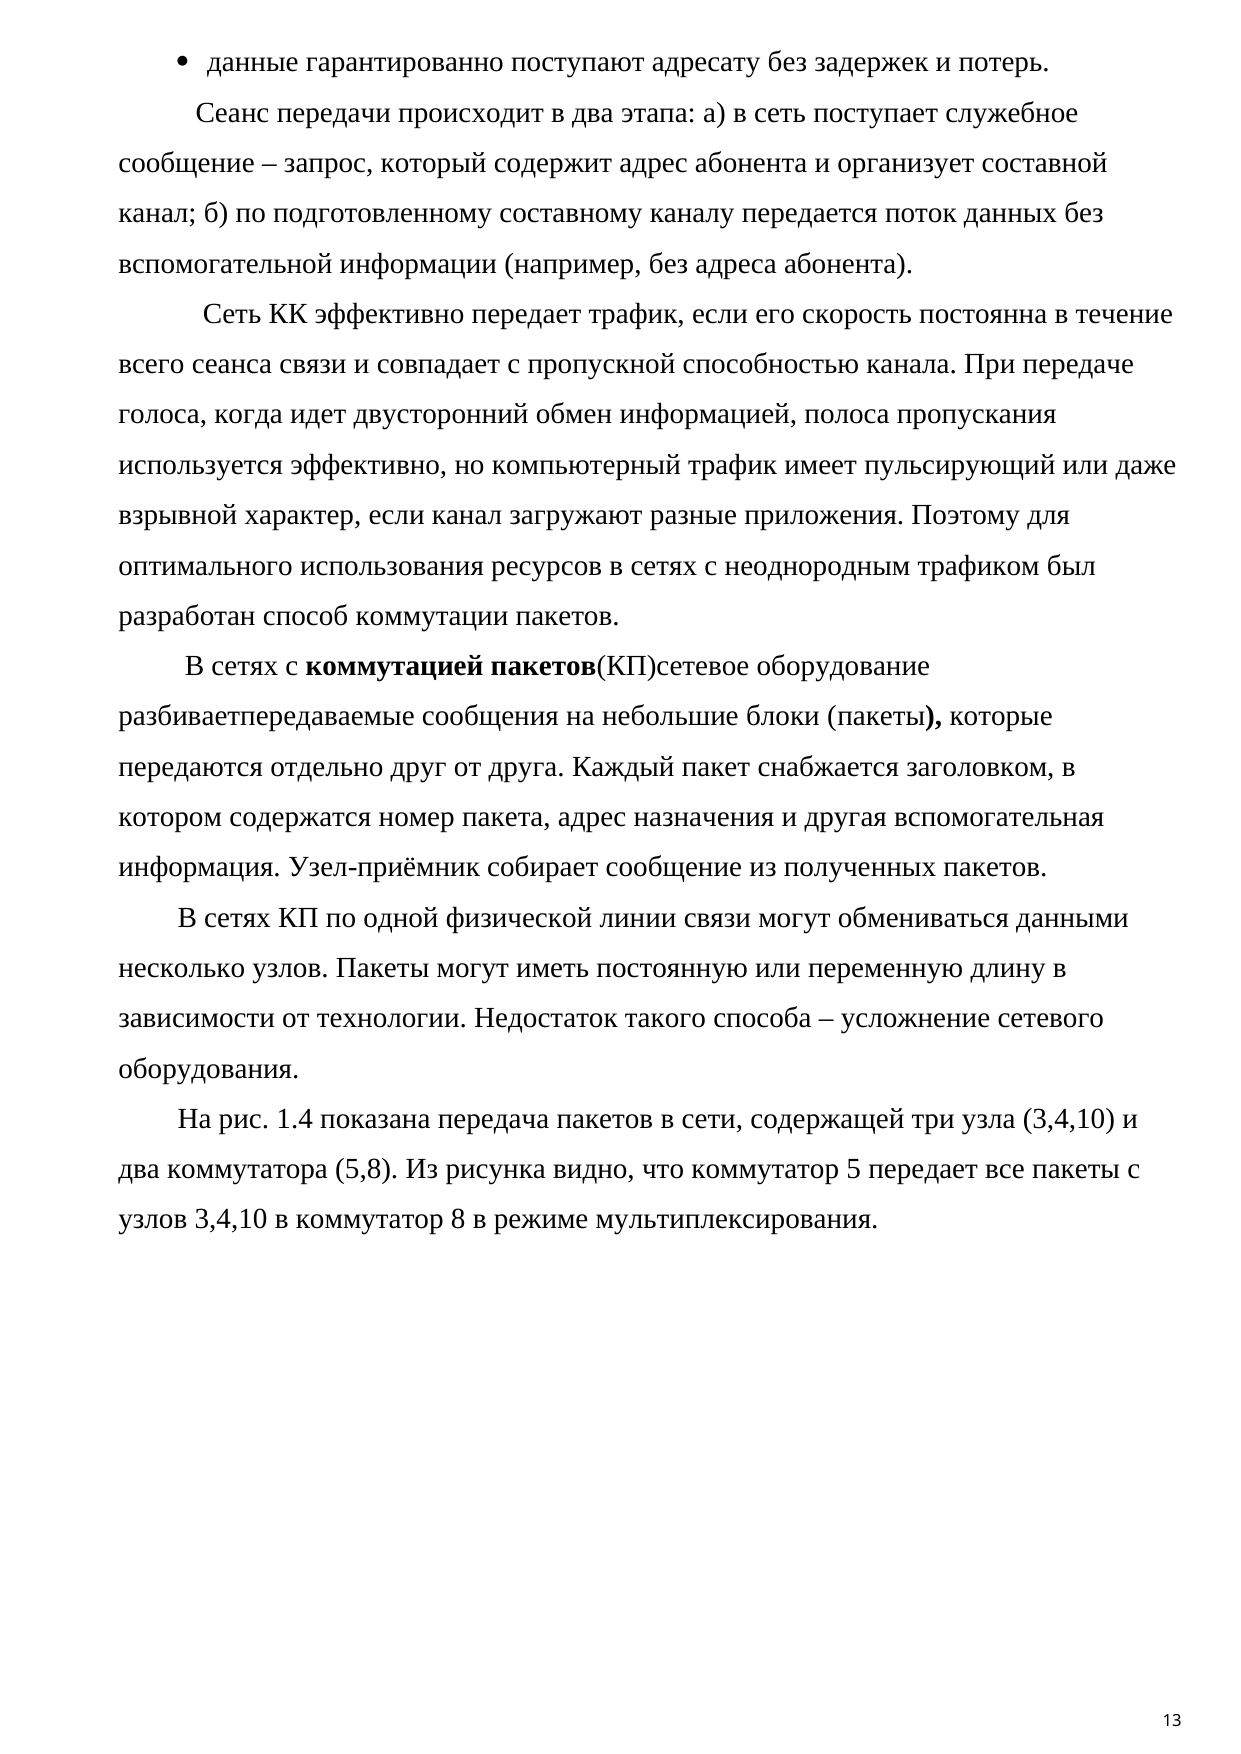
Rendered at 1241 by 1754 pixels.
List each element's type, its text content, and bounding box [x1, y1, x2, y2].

text Сеть КК эффективно передает трафик, если его скорость постоянна в течение всего сеанса связи и совпадает с пропускной способностью канала. При передаче голоса, когда идет двусторонний обмен информацией, полоса пропускания используется эффективно, но компьютерный трафик имеет пульсирующий или даже взрывной характер, если канал загружают разные приложения. Поэтому для оптимального использования ресурсов в сетях с неоднородным трафиком был разработан способ коммутации пакетов. [118, 296, 1181, 631]
text На рис. 1.4 показана передача пакетов в сети, содержащей три узла (3,4,10) и два коммутатора (5,8). Из рисунка видно, что коммутатор 5 передает все пакеты с узлов 3,4,10 в коммутатор 8 в режиме мультиплексирования. [118, 1101, 1181, 1235]
text В сетях с коммутацией пакетов(КП)сетевое оборудование разбиваетпередаваемые сообщения на небольшие блоки (пакеты), которые передаются отдельно друг от друга. Каждый пакет снабжается заголовком, в котором содержатся номер пакета, адрес назначения и другая вспомогательная информация. Узел-приёмник собирает сообщение из полученных пакетов. [118, 648, 1181, 883]
text В сетях КП по одной физической линии связи могут обмениваться данными несколько узлов. Пакеты могут иметь постоянную или переменную длину в зависимости от технологии. Недостаток такого способа – усложнение сетевого оборудования. [118, 900, 1181, 1084]
text Сеанс передачи происходит в два этапа: а) в сеть поступает служебное сообщение – запрос, который содержит адрес абонента и организует составной канал; б) по подготовленному составному каналу передается поток данных без вспомогательной информации (например, без адреса абонента). [118, 95, 1181, 279]
list данные гарантированно поступают адресату без задержек и потерь. [118, 44, 1181, 78]
